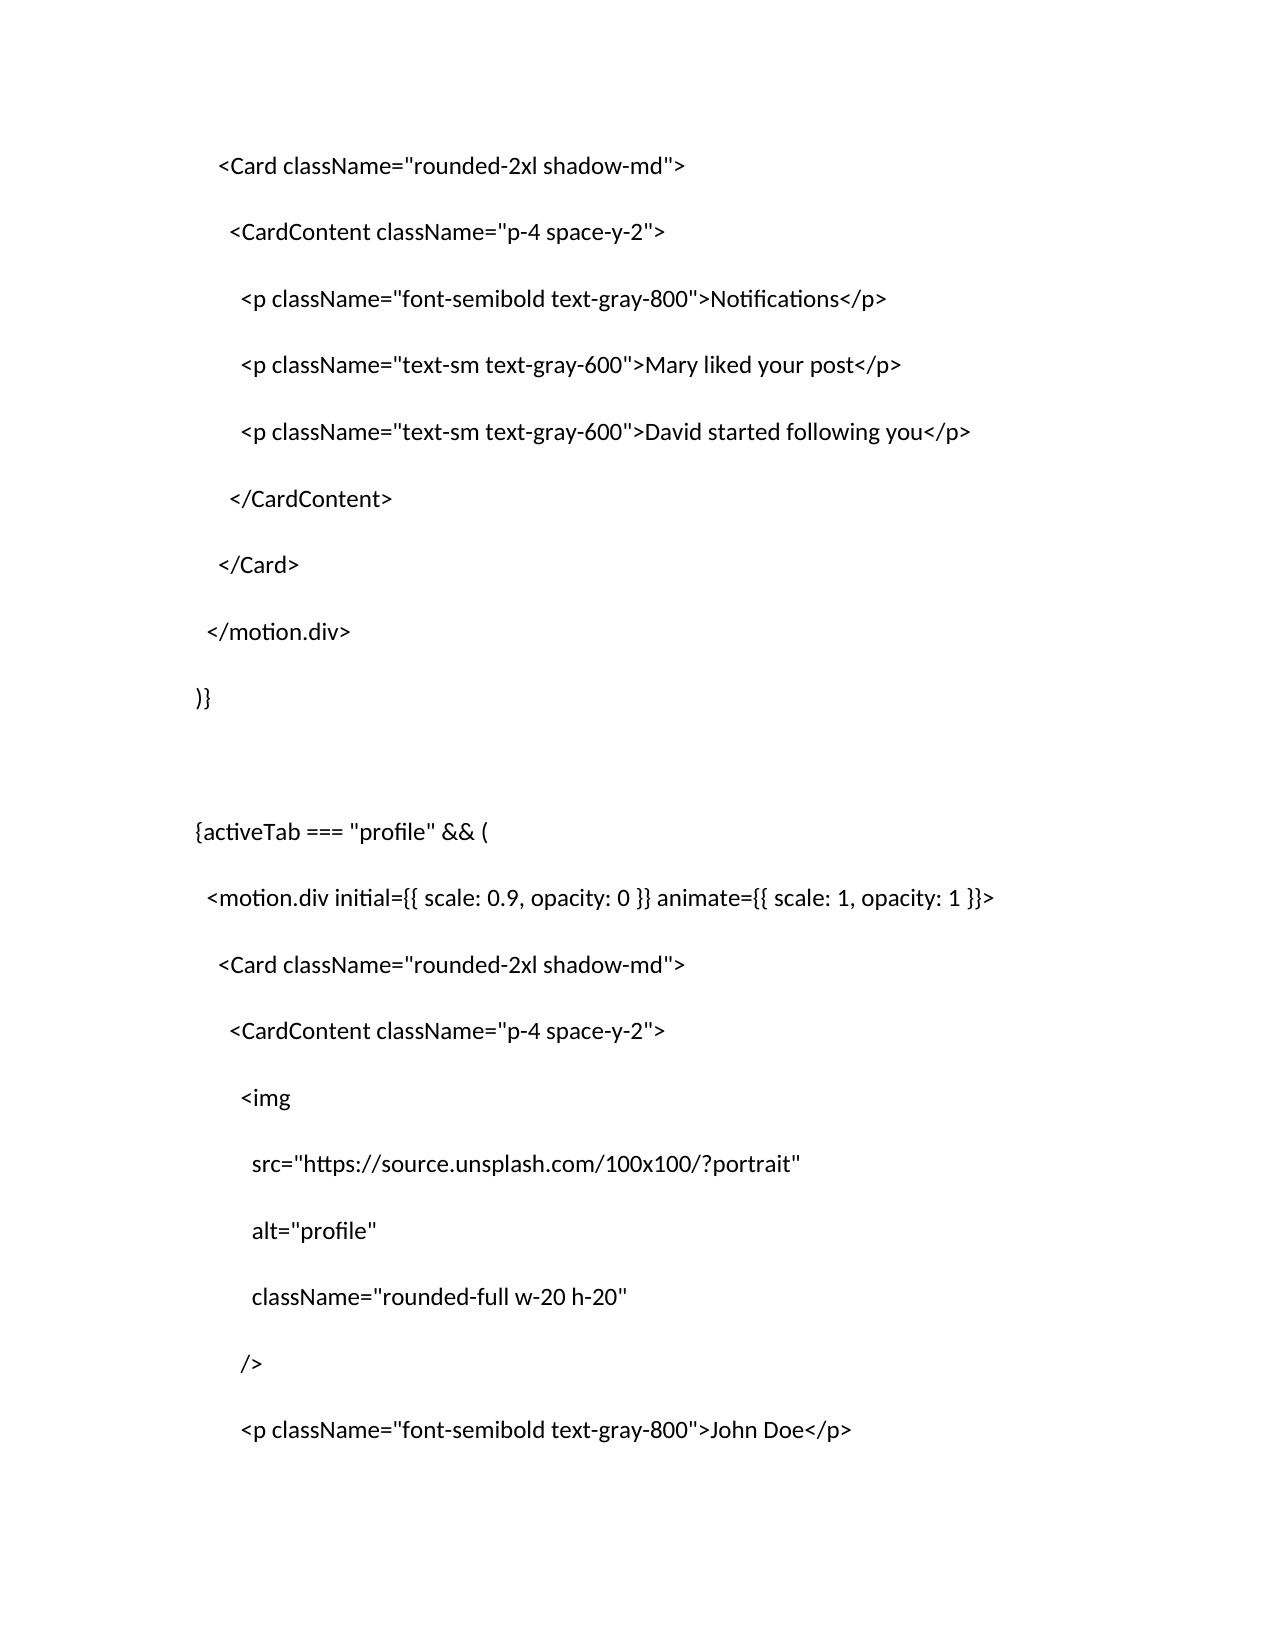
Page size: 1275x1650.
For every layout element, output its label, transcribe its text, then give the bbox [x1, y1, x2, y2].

text /> [150, 1348, 1125, 1379]
text <p className="font-semibold text-gray-800">Notifications</p> [150, 283, 1125, 314]
text <p className="text-sm text-gray-600">Mary liked your post</p> [150, 350, 1125, 380]
text <CardContent className="p-4 space-y-2"> [150, 217, 1125, 247]
text </motion.div> [150, 616, 1125, 646]
text </Card> [150, 549, 1125, 580]
text <Card className="rounded-2xl shadow-md"> [150, 150, 1125, 181]
text <img [150, 1082, 1125, 1112]
text )} [150, 682, 1125, 713]
text <CardContent className="p-4 space-y-2"> [150, 1015, 1125, 1046]
text <p className="text-sm text-gray-600">David started following you</p> [150, 416, 1125, 447]
text {activeTab === "profile" && ( [150, 816, 1125, 846]
text </CardContent> [150, 483, 1125, 513]
text <p className="font-semibold text-gray-800">John Doe</p> [150, 1415, 1125, 1445]
text className="rounded-full w-20 h-20" [150, 1282, 1125, 1312]
text src="https://source.unsplash.com/100x100/?portrait" [150, 1148, 1125, 1179]
text <motion.div initial={{ scale: 0.9, opacity: 0 }} animate={{ scale: 1, opacity: 1 }}> [150, 882, 1125, 913]
text alt="profile" [150, 1215, 1125, 1246]
text <Card className="rounded-2xl shadow-md"> [150, 949, 1125, 979]
